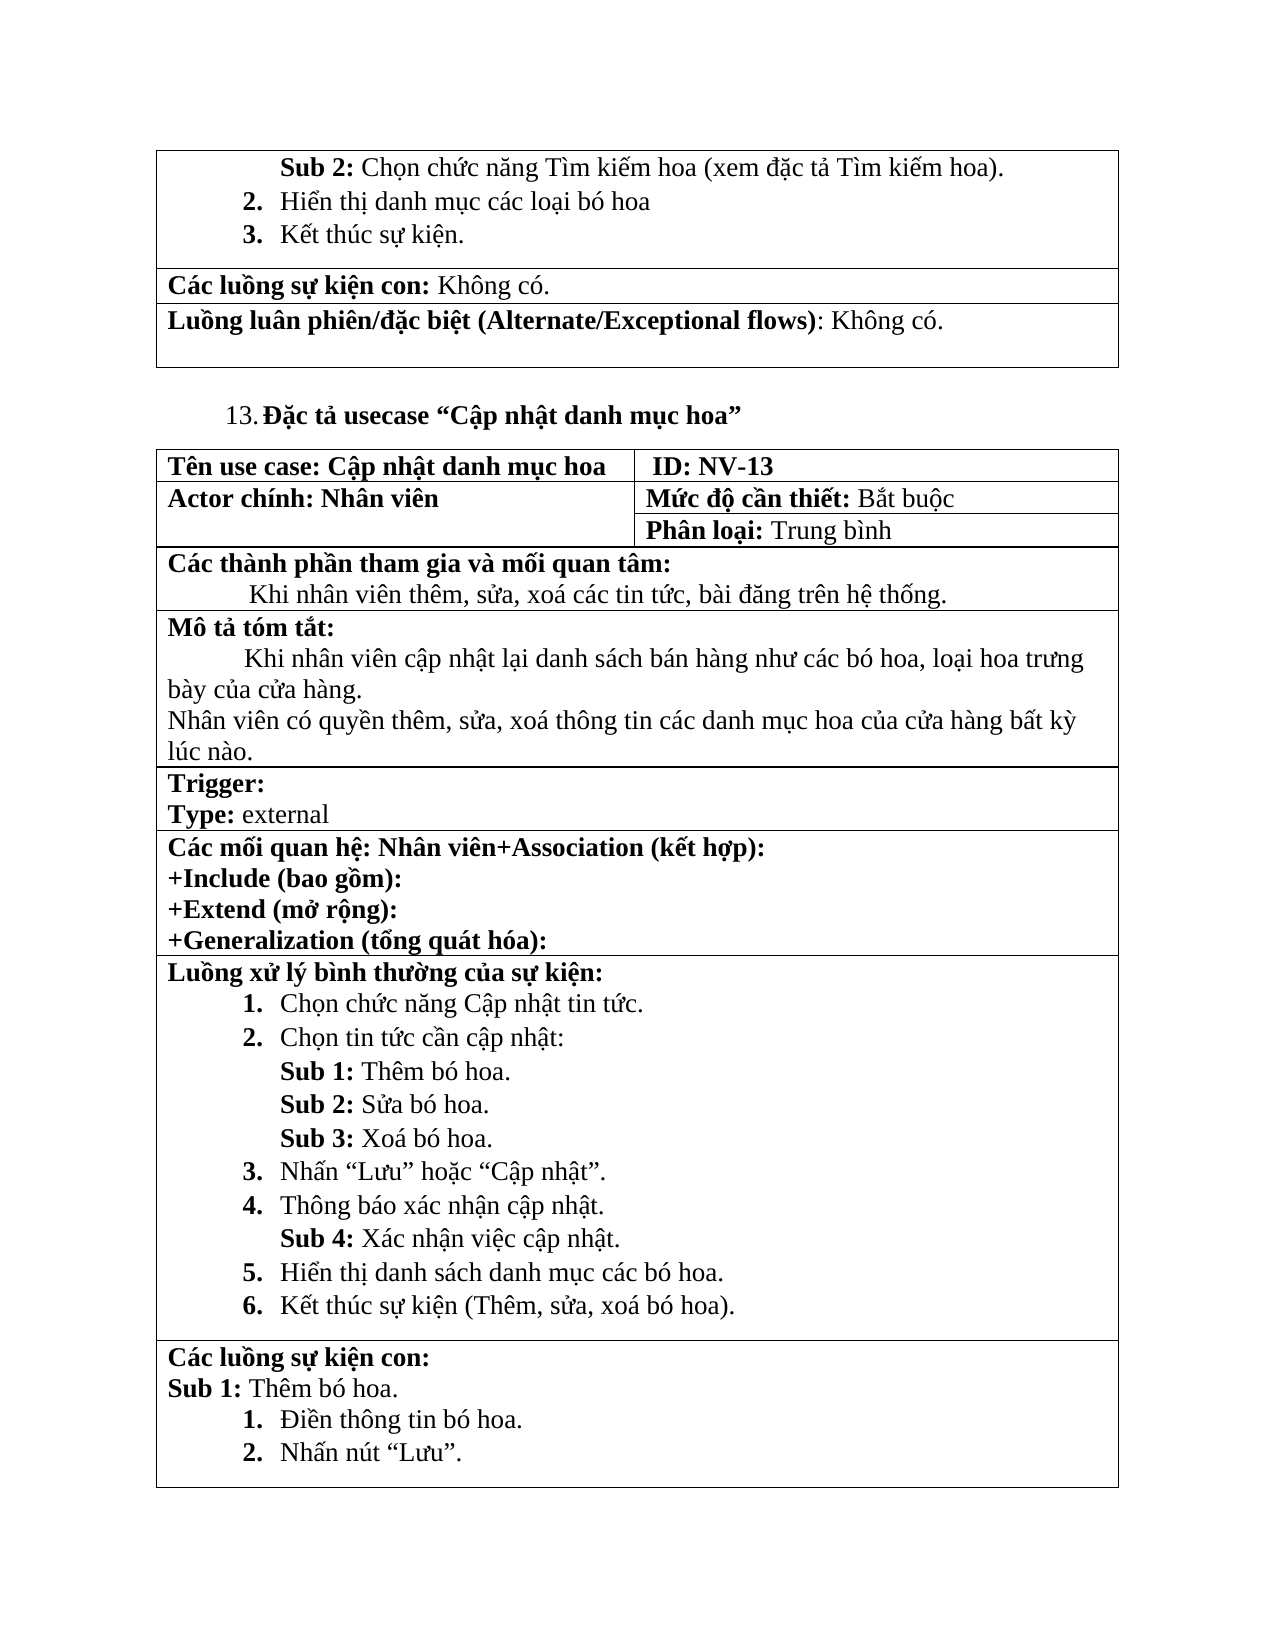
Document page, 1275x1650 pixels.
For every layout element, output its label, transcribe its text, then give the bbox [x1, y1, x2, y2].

table_cell Luồng luân phiên/đặc biệt (Alternate/Exceptional flows): Không có. [157, 304, 1118, 367]
list Đặc tả usecase “Cập nhật danh mục hoa” [225, 399, 1125, 430]
table_header Tên use case: Cập nhật danh mục hoa [157, 450, 634, 481]
table_cell Mức độ cần thiết: Bắt buộc [635, 482, 1118, 513]
table_header ID: NV-13 [635, 450, 1118, 481]
table_cell Luồng xử lý bình thường của sự kiện: Chọn chức năng Cập nhật tin tức. Chọn tin tức cần cập nhật: Sub 1: Thêm bó hoa. Sub 2: Sửa bó hoa. Sub 3: Xoá bó hoa. Nhấn “Lưu” hoặc “Cập nhật”. Thông báo xác nhận cập nhật. Sub 4: Xác nhận việc cập nhật. Hiển thị danh sách danh mục các bó hoa. Kết thúc sự kiện (Thêm, sửa, xoá bó hoa). [157, 956, 1118, 1340]
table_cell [157, 1341, 1118, 1487]
table_cell Các thành phần tham gia và mối quan tâm: Khi nhân viên thêm, sửa, xoá các tin tức, bài đăng trên hệ thống. [157, 548, 1118, 610]
table_cell Các luồng sự kiện con: Không có. [157, 269, 1118, 303]
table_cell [157, 151, 1118, 268]
table_cell Actor chính: Nhân viên [157, 482, 634, 546]
table_cell Mô tả tóm tắt: Khi nhân viên cập nhật lại danh sách bán hàng như các bó hoa, loại hoa trưng bày của cửa hàng. Nhân viên có quyền thêm, sửa, xoá thông tin các danh mục hoa của cửa hàng bất kỳ lúc nào. [157, 611, 1118, 766]
table_cell Các mối quan hệ: Nhân viên+Association (kết hợp): +Include (bao gồm): +Extend (mở rộng): +Generalization (tổng quát hóa): [157, 831, 1118, 955]
table_cell Phân loại: Trung bình [635, 514, 1118, 546]
table_cell Trigger: Type: external [157, 768, 1118, 830]
